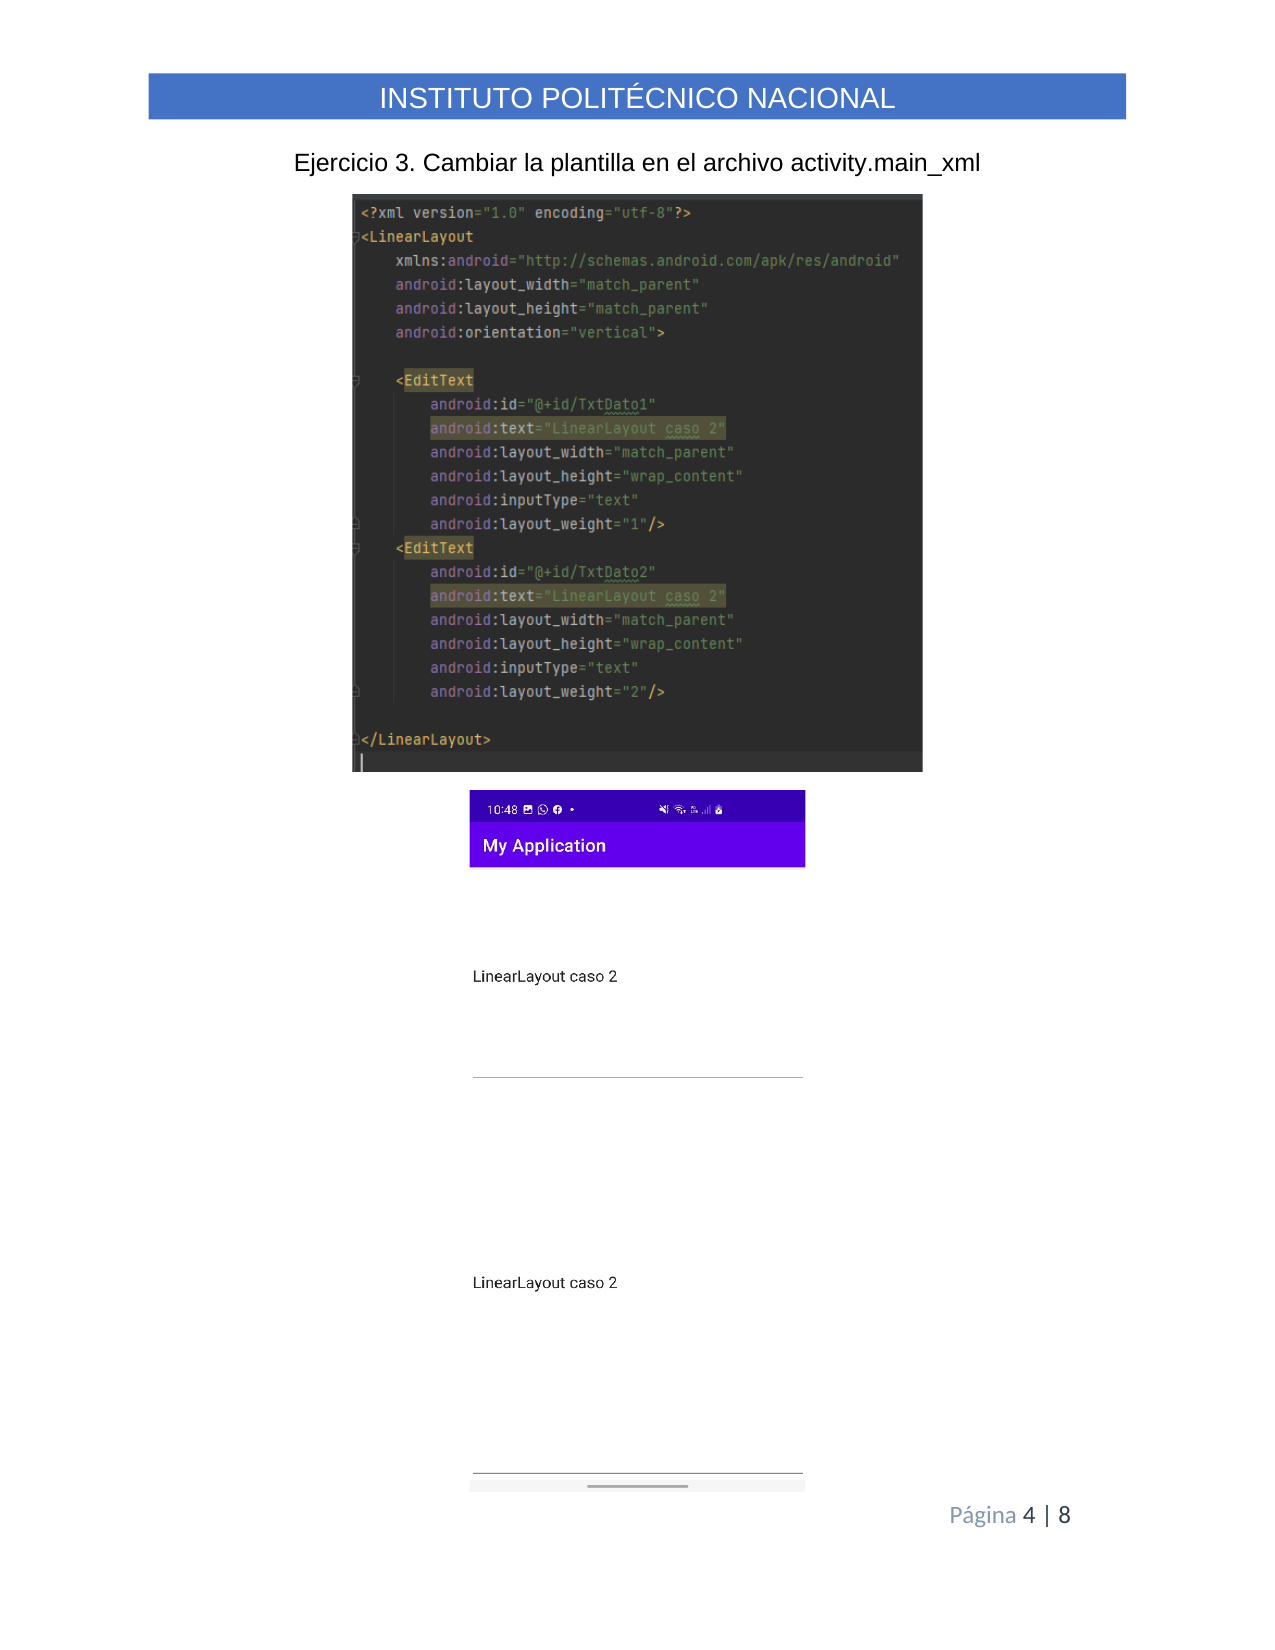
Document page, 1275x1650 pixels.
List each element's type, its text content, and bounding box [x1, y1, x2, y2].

picture [469, 790, 806, 1492]
picture [352, 194, 923, 772]
text Ejercicio 3. Cambiar la plantilla en el archivo activity.main_xml [177, 148, 1098, 176]
